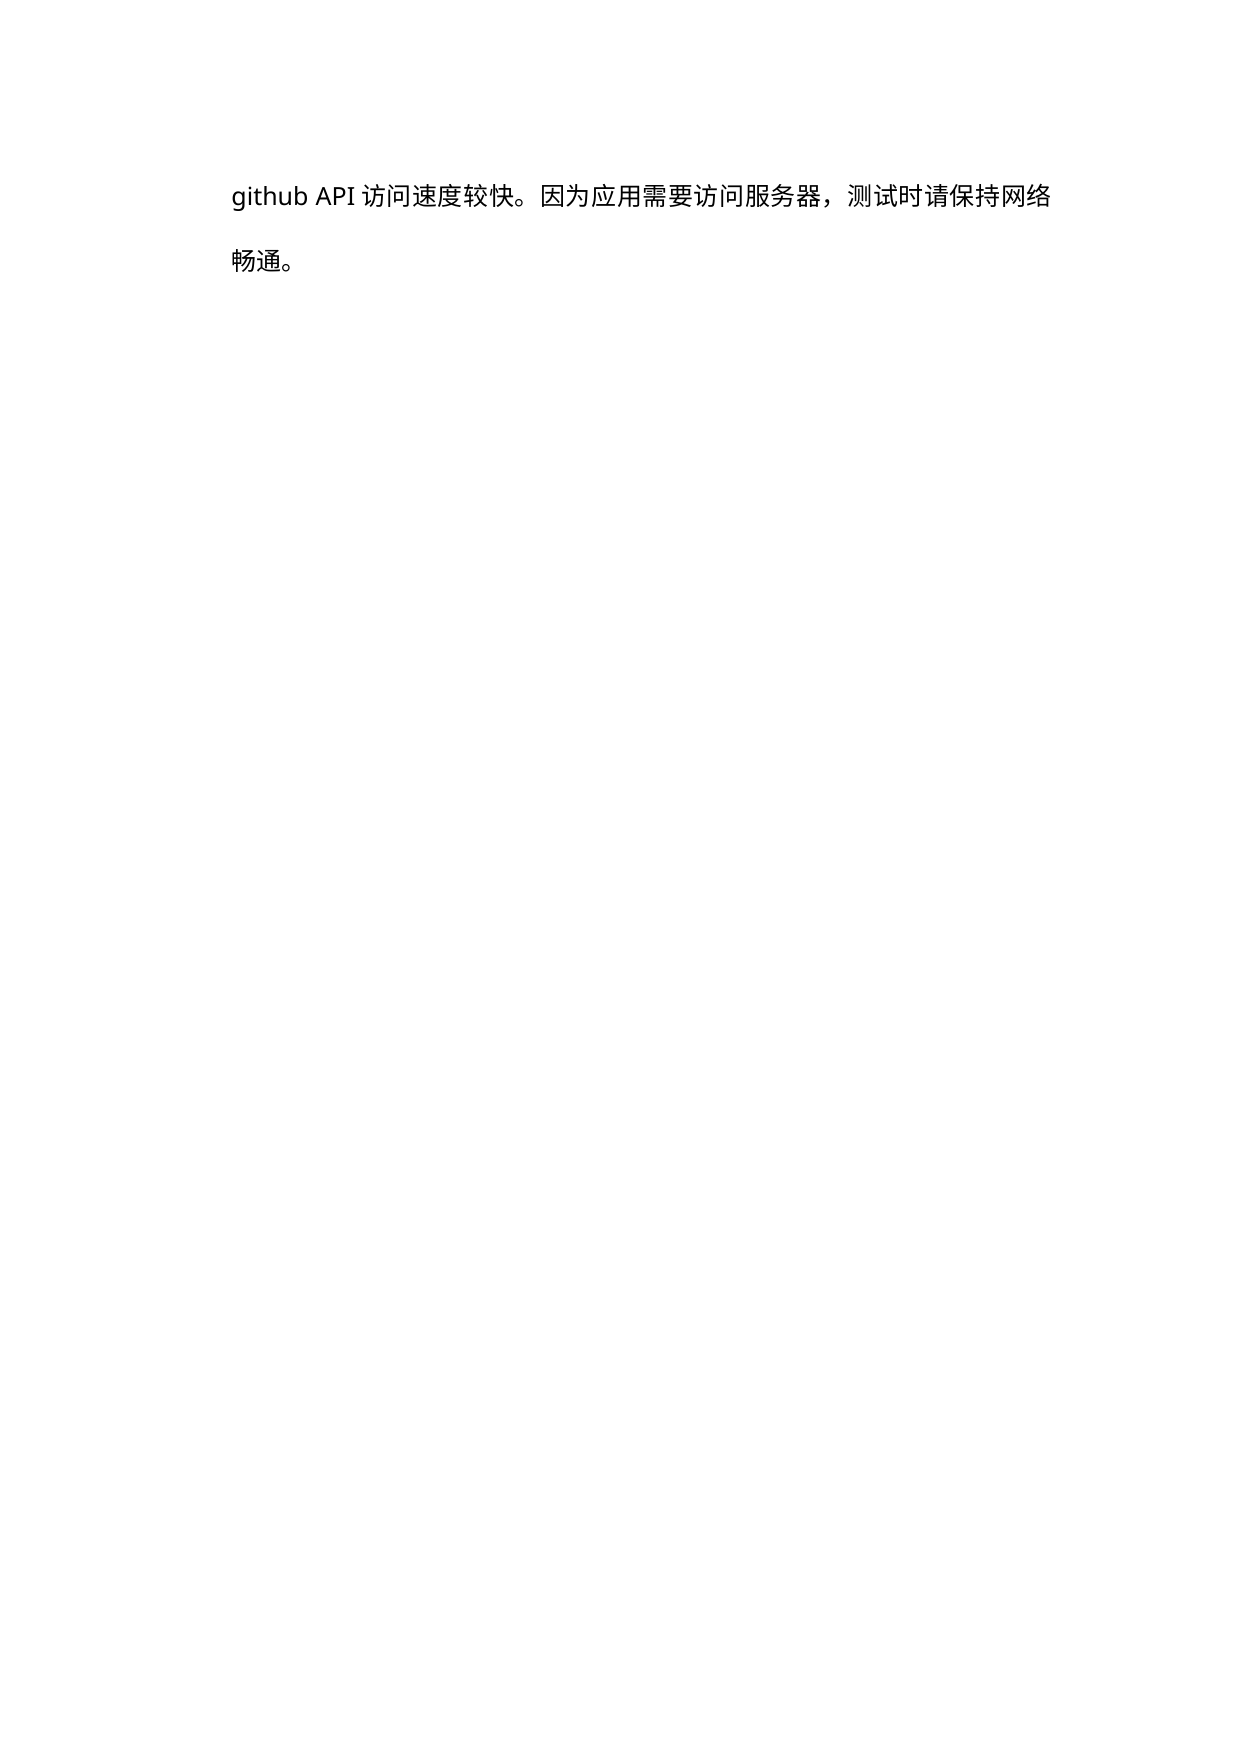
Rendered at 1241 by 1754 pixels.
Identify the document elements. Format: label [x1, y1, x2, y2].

text [231, 162, 1053, 292]
